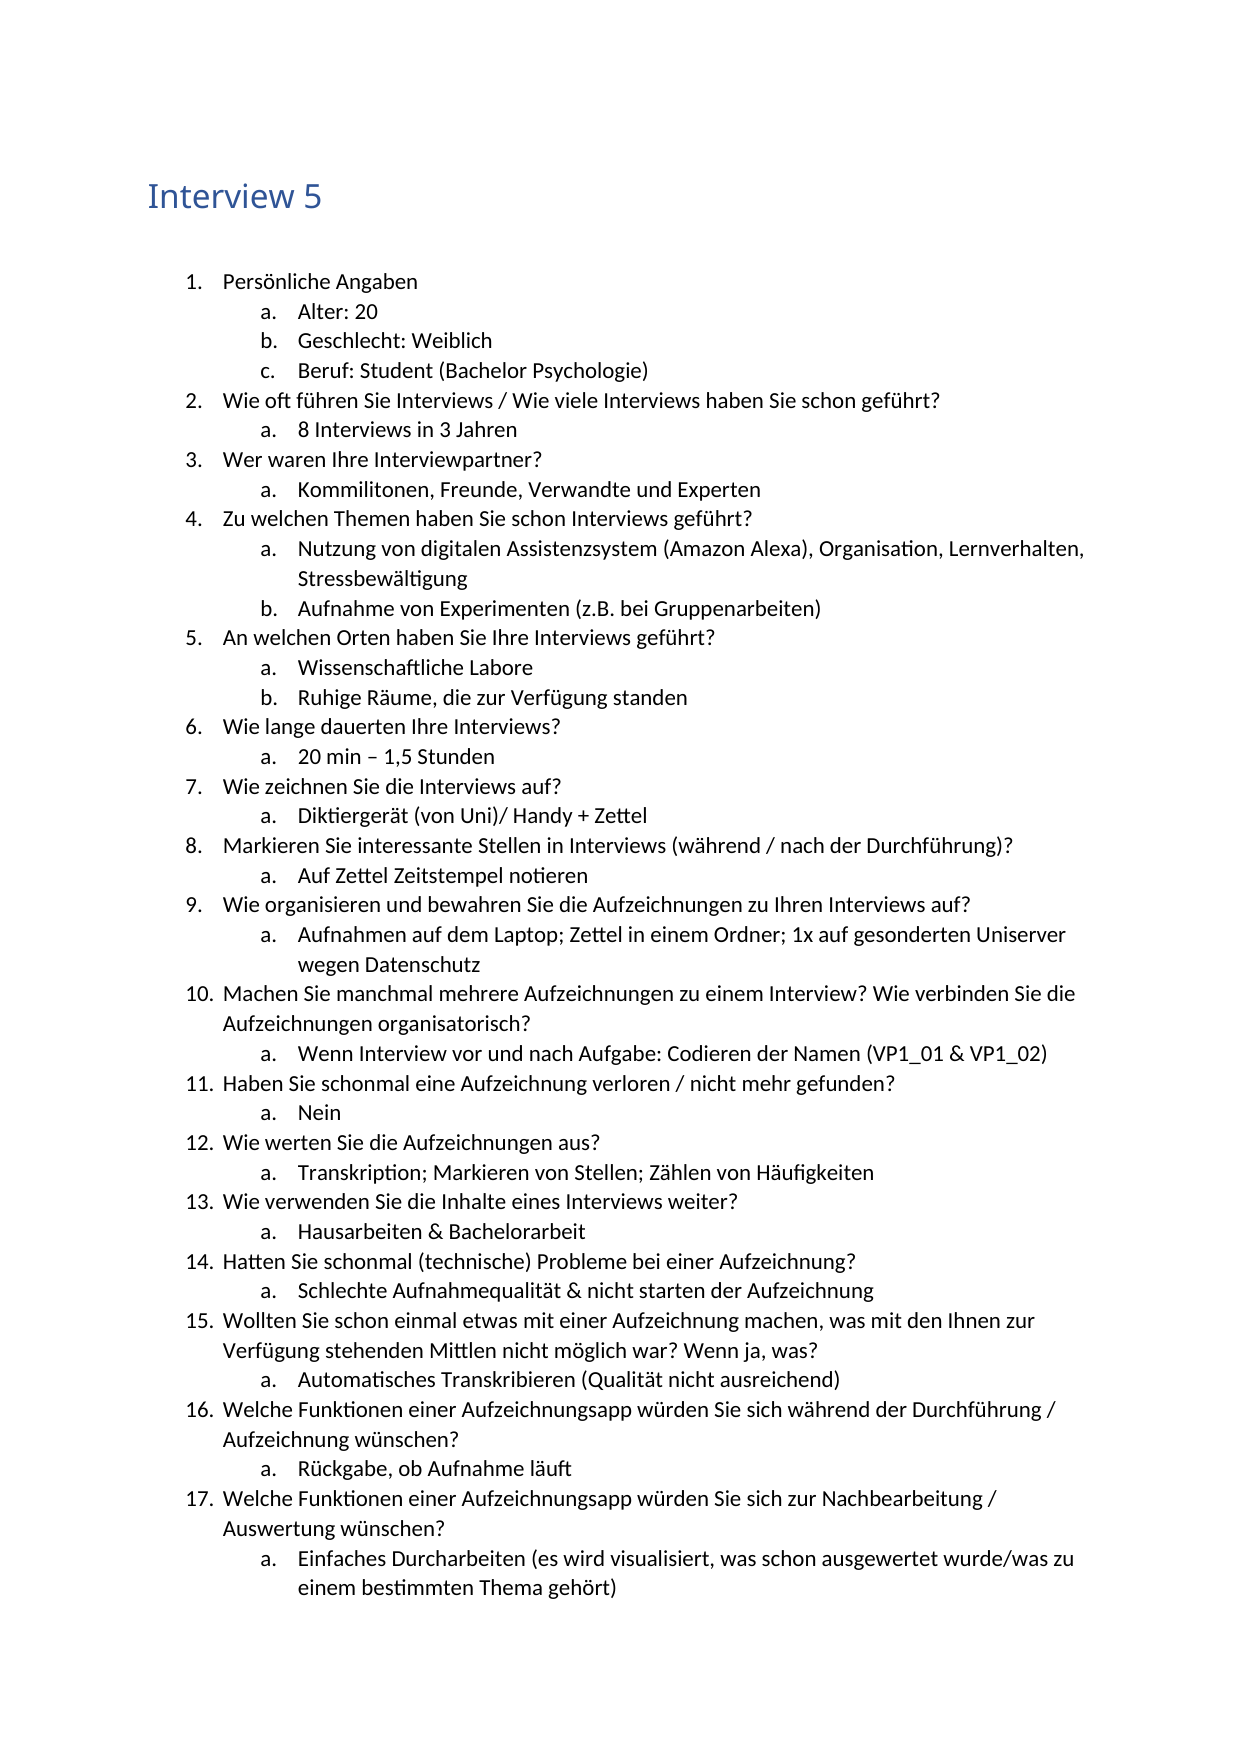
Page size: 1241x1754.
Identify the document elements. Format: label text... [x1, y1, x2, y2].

list Einfaches Durcharbeiten (es wird visualisiert, was schon ausgewertet wurde/was zu einem bestimmten Thema gehört) [260, 1544, 1093, 1601]
list Diktiergerät (von Uni)/ Handy + Zettel [260, 801, 1093, 829]
list Wie werten Sie die Aufzeichnungen aus? [185, 1128, 1093, 1156]
list Wie lange dauerten Ihre Interviews? [185, 712, 1093, 740]
list Wie oft führen Sie Interviews / Wie viele Interviews haben Sie schon geführt? [185, 386, 1093, 414]
list Zu welchen Themen haben Sie schon Interviews geführt? [185, 504, 1093, 533]
list Wollten Sie schon einmal etwas mit einer Aufzeichnung machen, was mit den Ihnen zur Verfügung stehenden Mittlen nicht möglich war? Wenn ja, was? [185, 1306, 1093, 1364]
list Beruf: Student (Bachelor Psychologie) [260, 356, 1093, 384]
list Kommilitonen, Freunde, Verwandte und Experten [260, 475, 1093, 503]
list Hatten Sie schonmal (technische) Probleme bei einer Aufzeichnung? [185, 1247, 1093, 1275]
subtitle Interview 5 [148, 173, 1093, 218]
list Automatisches Transkribieren (Qualität nicht ausreichend) [260, 1366, 1093, 1393]
list Rückgabe, ob Aufnahme läuft [260, 1454, 1093, 1483]
list Machen Sie manchmal mehrere Aufzeichnungen zu einem Interview? Wie verbinden Sie die Aufzeichnungen organisatorisch? [185, 979, 1093, 1037]
list Wie zeichnen Sie die Interviews auf? [185, 772, 1093, 800]
list Hausarbeiten & Bachelorarbeit [260, 1217, 1093, 1245]
list Wer waren Ihre Interviewpartner? [185, 445, 1093, 473]
list Nein [260, 1098, 1093, 1126]
list Wenn Interview vor und nach Aufgabe: Codieren der Namen (VP1_01 & VP1_02) [260, 1039, 1093, 1067]
list Persönliche Angaben [185, 267, 1093, 295]
list Markieren Sie interessante Stellen in Interviews (während / nach der Durchführung)? [185, 831, 1093, 859]
list 20 min – 1,5 Stunden [260, 742, 1093, 770]
list Aufnahme von Experimenten (z.B. bei Gruppenarbeiten) [260, 594, 1093, 622]
list Auf Zettel Zeitstempel notieren [260, 861, 1093, 889]
list Wie verwenden Sie die Inhalte eines Interviews weiter? [185, 1187, 1093, 1215]
list Schlechte Aufnahmequalität & nicht starten der Aufzeichnung [260, 1276, 1093, 1304]
list Haben Sie schonmal eine Aufzeichnung verloren / nicht mehr gefunden? [185, 1069, 1093, 1097]
list An welchen Orten haben Sie Ihre Interviews geführt? [185, 623, 1093, 651]
list Transkription; Markieren von Stellen; Zählen von Häufigkeiten [260, 1158, 1093, 1186]
list Wie organisieren und bewahren Sie die Aufzeichnungen zu Ihren Interviews auf? [185, 891, 1093, 918]
list Alter: 20 [260, 297, 1093, 325]
list Wissenschaftliche Labore [260, 653, 1093, 681]
list Ruhige Räume, die zur Verfügung standen [260, 683, 1093, 711]
list 8 Interviews in 3 Jahren [260, 416, 1093, 443]
list Welche Funktionen einer Aufzeichnungsapp würden Sie sich zur Nachbearbeitung / Auswertung wünschen? [185, 1484, 1093, 1542]
list Geschlecht: Weiblich [260, 326, 1093, 354]
list Welche Funktionen einer Aufzeichnungsapp würden Sie sich während der Durchführung / Aufzeichnung wünschen? [185, 1395, 1093, 1453]
list Aufnahmen auf dem Laptop; Zettel in einem Ordner; 1x auf gesonderten Uniserver wegen Datenschutz [260, 920, 1093, 978]
list Nutzung von digitalen Assistenzsystem (Amazon Alexa), Organisation, Lernverhalten, Stressbewältigung [260, 534, 1093, 592]
